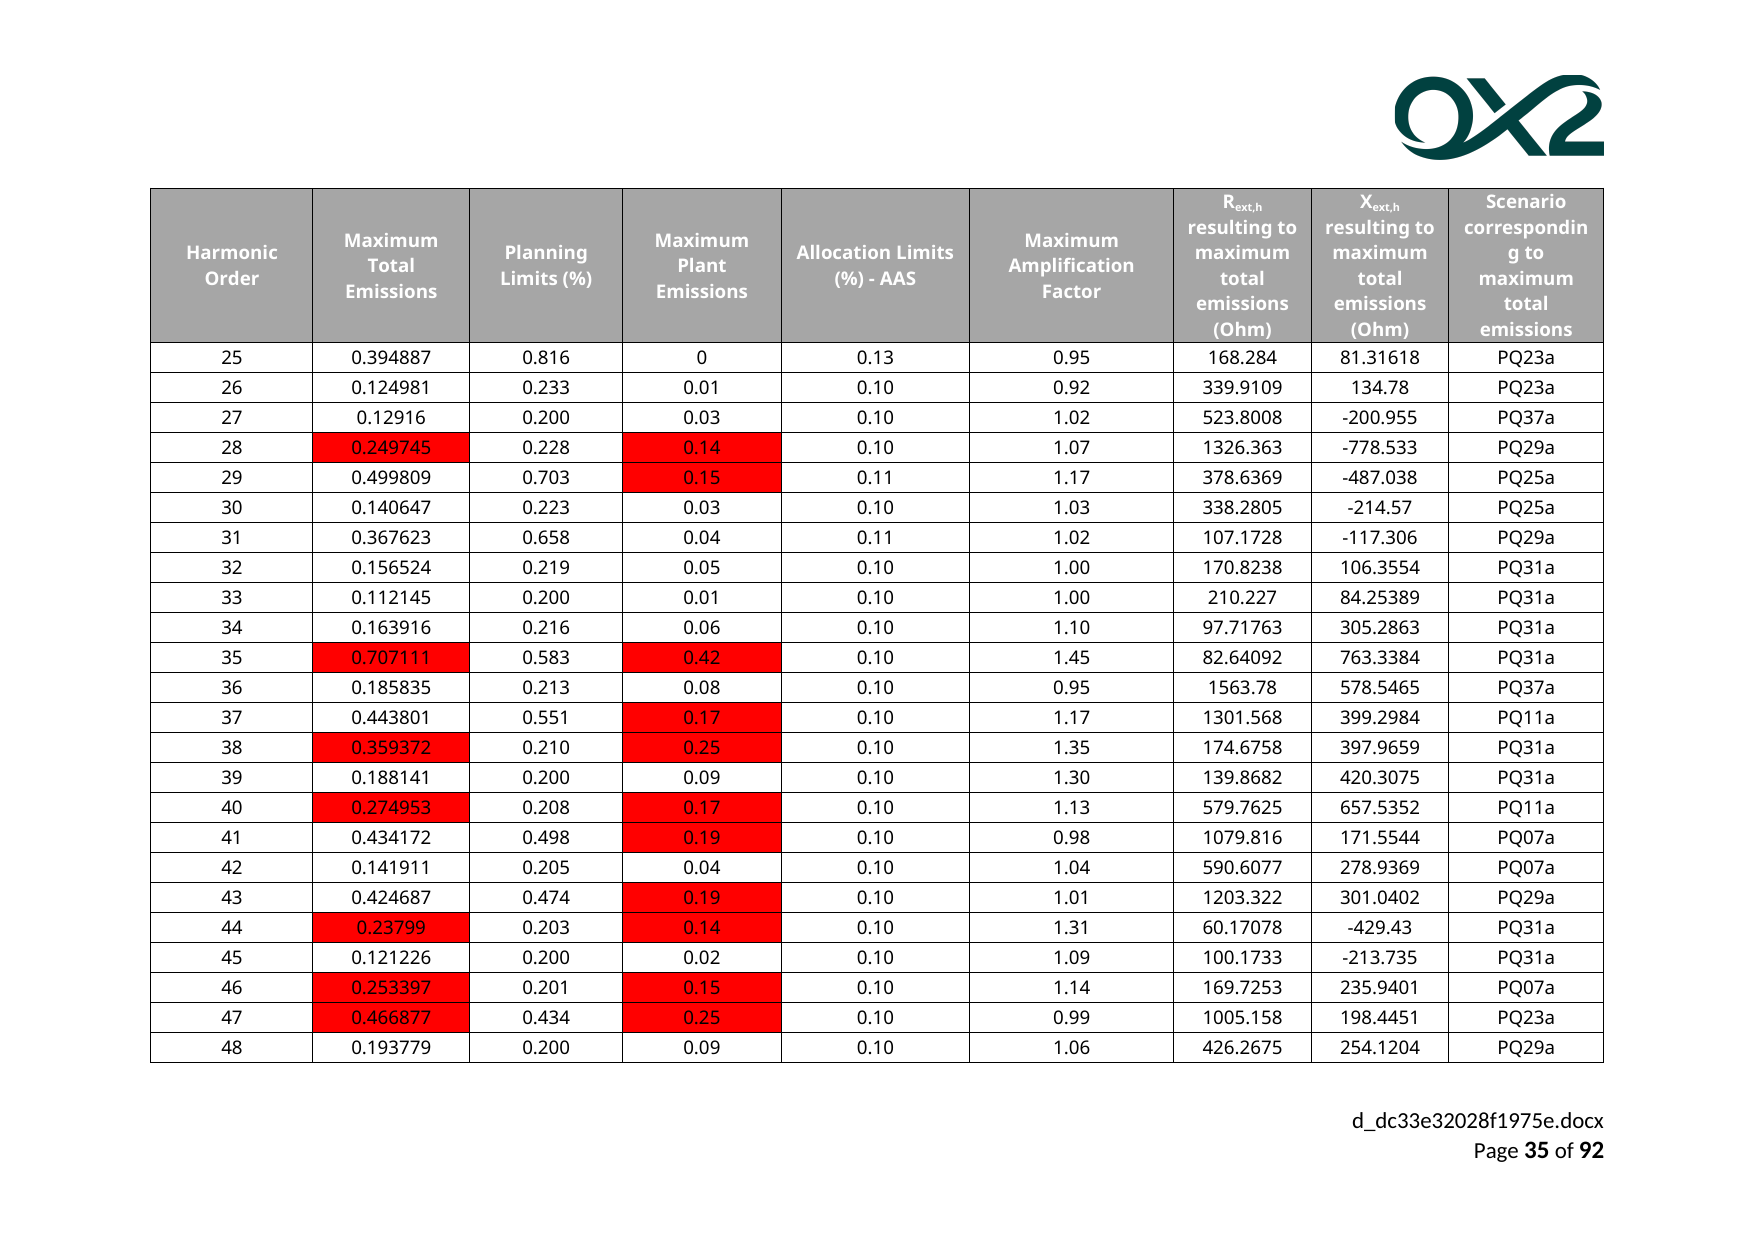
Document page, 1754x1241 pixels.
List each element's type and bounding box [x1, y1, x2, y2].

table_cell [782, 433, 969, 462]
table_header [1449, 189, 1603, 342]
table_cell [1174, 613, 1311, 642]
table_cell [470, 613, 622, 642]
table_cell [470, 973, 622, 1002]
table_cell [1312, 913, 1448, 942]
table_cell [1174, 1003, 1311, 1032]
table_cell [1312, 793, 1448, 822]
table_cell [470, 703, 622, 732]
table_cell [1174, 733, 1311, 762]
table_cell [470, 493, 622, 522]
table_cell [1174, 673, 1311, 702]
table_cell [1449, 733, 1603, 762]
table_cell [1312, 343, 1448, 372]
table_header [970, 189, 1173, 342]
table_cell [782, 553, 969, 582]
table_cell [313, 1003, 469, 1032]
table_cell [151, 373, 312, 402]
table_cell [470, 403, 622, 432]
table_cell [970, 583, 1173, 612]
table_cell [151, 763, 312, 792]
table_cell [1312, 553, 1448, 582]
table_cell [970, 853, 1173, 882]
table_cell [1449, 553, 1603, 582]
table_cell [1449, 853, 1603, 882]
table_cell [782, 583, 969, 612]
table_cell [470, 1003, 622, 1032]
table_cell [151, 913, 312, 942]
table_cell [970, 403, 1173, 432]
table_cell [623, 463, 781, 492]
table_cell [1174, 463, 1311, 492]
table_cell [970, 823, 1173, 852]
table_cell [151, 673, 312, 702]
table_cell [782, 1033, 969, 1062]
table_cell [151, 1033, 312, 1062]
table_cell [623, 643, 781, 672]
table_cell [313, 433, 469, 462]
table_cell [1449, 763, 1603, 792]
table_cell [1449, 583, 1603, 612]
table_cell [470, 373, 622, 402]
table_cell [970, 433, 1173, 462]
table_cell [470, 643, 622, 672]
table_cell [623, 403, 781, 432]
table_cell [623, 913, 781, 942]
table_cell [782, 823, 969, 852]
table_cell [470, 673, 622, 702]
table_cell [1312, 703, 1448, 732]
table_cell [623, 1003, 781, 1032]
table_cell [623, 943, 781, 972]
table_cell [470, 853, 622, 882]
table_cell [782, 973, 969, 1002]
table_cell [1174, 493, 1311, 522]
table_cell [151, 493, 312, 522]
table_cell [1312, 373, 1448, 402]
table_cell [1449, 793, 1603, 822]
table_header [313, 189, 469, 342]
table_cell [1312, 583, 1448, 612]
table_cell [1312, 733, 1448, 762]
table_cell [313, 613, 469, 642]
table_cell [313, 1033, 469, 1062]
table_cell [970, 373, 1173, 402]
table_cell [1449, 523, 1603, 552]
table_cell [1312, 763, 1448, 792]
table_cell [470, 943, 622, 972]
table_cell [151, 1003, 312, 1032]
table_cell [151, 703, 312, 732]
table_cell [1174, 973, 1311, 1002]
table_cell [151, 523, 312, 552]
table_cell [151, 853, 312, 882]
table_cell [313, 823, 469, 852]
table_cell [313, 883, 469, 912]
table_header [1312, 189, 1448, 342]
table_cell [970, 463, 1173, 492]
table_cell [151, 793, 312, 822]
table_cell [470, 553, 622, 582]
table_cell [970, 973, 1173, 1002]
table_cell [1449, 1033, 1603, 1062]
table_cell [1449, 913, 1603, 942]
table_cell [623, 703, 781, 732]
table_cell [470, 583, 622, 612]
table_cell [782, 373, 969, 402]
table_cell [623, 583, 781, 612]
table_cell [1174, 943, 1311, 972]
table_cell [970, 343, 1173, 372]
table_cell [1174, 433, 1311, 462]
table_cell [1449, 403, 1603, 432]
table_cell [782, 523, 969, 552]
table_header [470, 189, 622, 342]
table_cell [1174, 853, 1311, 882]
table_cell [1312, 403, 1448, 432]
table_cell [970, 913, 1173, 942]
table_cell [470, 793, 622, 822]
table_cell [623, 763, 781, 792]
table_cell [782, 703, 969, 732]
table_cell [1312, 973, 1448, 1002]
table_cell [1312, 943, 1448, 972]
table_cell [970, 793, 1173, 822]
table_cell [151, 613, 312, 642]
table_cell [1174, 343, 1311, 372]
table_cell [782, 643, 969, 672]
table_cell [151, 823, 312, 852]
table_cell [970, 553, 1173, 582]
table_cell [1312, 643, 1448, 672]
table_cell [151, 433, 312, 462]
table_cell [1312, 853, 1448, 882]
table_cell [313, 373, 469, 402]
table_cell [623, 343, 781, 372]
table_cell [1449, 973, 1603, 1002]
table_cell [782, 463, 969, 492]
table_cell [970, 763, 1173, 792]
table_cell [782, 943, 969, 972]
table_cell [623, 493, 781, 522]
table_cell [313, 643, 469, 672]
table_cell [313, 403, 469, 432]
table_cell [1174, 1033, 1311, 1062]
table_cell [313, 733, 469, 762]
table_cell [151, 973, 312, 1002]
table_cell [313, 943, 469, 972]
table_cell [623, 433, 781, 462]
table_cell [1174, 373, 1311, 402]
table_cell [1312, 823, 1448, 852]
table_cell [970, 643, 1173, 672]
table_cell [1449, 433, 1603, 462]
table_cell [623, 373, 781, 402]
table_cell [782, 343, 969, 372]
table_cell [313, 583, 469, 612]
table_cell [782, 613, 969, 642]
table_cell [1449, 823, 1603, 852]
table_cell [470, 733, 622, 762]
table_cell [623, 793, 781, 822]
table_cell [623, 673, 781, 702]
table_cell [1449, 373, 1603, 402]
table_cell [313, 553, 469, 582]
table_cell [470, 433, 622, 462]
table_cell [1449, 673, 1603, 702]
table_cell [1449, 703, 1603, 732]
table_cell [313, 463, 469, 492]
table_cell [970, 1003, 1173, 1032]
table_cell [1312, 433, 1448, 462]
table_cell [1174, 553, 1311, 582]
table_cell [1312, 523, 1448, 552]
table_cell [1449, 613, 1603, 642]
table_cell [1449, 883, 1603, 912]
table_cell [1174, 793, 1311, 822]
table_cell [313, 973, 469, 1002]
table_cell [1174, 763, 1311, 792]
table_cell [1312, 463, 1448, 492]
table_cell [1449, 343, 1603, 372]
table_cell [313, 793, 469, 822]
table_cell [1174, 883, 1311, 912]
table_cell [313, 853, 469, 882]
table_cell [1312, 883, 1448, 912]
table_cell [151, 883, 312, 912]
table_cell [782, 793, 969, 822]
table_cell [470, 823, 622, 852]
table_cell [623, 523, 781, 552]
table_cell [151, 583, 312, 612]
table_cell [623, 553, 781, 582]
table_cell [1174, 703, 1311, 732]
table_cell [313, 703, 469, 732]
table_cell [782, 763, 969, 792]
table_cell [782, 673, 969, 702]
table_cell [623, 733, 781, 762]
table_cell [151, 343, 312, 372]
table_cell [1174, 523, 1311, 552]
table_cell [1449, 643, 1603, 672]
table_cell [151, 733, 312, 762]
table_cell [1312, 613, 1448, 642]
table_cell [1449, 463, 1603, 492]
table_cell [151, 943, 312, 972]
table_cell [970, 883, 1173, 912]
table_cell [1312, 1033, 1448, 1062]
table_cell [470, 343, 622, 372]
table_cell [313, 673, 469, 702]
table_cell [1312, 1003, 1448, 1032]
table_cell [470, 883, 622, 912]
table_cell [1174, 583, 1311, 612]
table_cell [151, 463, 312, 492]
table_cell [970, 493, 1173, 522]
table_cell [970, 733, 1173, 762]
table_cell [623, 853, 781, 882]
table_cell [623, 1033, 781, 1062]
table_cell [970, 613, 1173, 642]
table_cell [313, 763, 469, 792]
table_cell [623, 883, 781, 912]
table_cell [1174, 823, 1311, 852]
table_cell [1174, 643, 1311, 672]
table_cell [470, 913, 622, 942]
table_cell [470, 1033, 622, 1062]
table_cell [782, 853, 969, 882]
picture [1394, 75, 1604, 160]
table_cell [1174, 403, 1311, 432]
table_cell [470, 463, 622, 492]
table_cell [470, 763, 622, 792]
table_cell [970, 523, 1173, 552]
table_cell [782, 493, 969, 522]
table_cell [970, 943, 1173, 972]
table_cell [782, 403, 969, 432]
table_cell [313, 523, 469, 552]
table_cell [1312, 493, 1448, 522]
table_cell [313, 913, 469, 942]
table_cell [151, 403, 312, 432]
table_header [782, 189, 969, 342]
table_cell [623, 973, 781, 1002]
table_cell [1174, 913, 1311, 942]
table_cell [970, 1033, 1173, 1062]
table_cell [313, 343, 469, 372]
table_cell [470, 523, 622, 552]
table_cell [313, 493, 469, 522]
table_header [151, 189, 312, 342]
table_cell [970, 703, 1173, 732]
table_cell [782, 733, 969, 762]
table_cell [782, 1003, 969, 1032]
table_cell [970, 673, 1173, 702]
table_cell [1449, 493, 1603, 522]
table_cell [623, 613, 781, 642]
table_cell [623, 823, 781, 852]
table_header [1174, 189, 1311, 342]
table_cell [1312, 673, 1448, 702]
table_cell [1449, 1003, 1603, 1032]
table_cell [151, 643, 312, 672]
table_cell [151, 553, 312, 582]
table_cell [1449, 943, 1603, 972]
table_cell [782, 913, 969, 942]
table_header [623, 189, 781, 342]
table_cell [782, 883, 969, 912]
